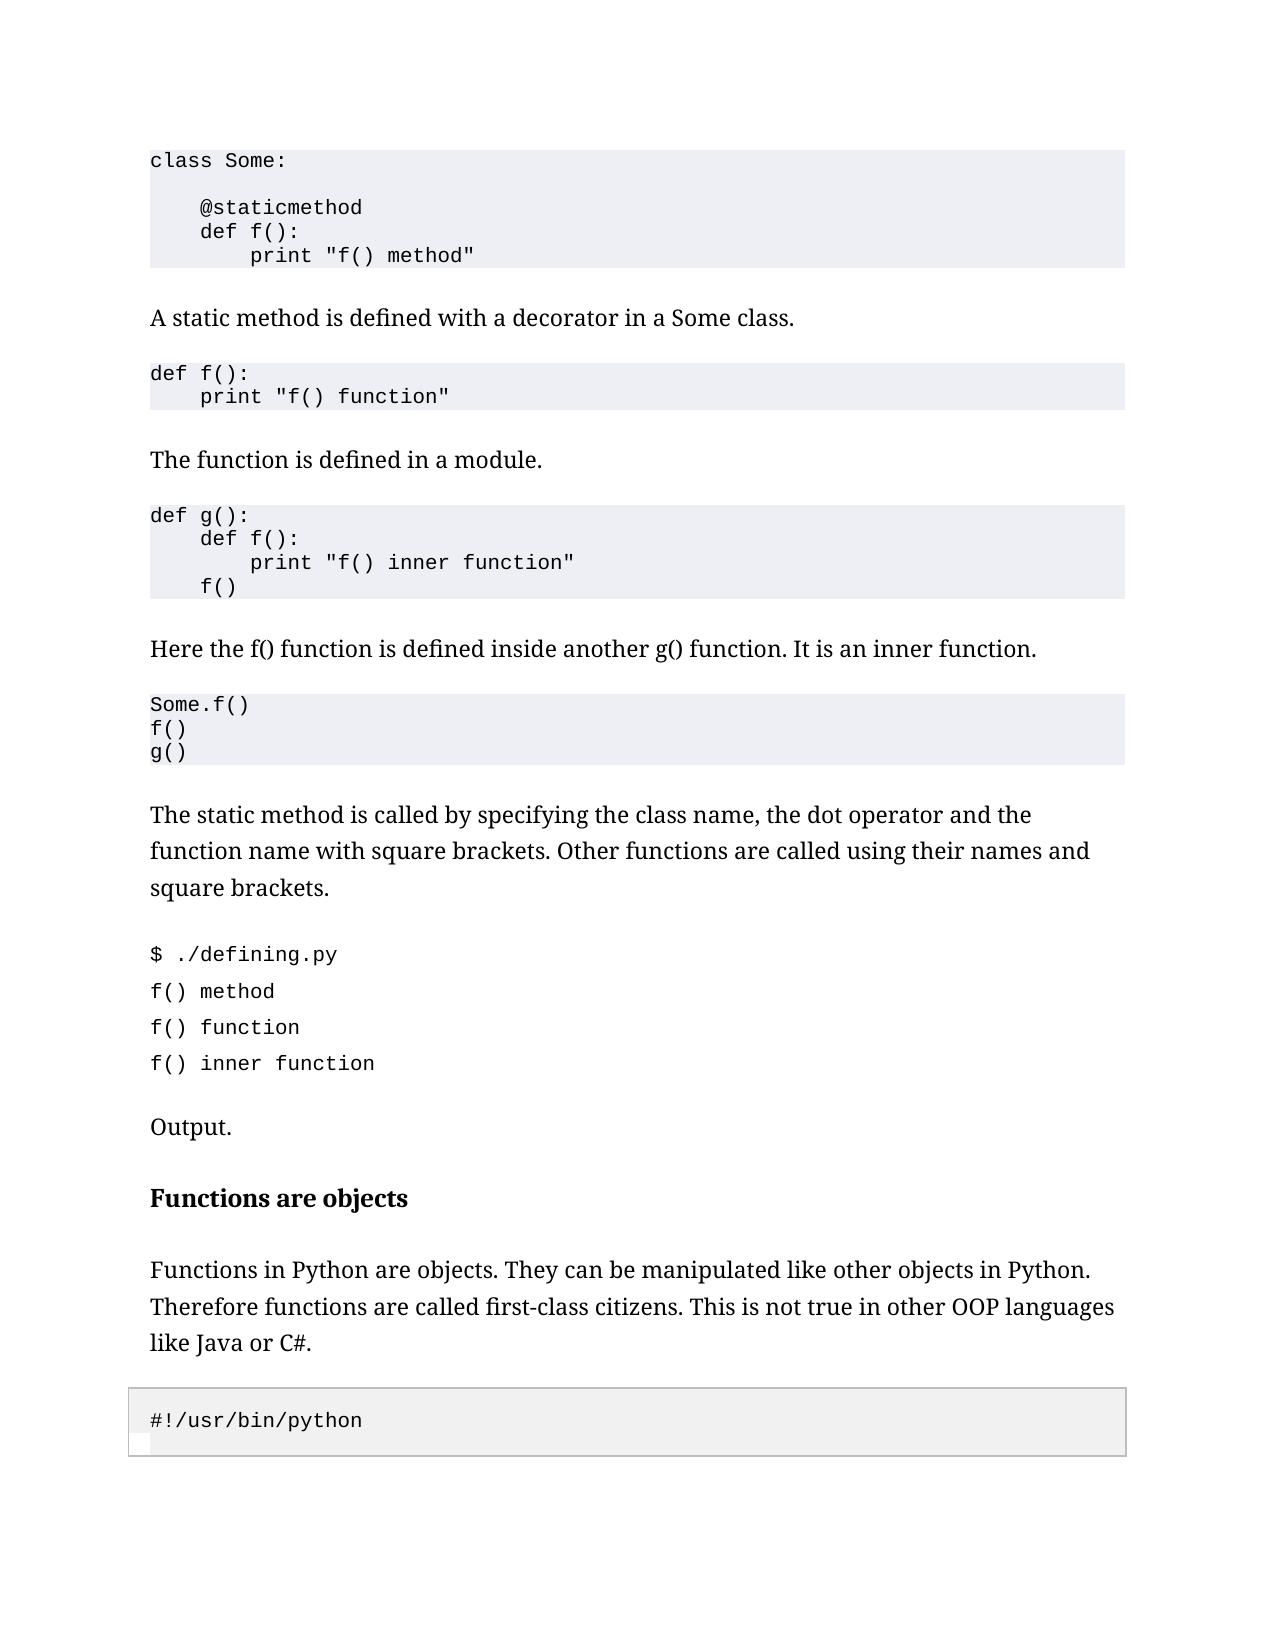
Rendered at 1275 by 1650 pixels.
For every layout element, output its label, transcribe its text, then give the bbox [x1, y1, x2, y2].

text The function is defined in a module. [150, 439, 1125, 476]
text f() inner function [150, 1041, 1125, 1077]
text def f(): [150, 363, 1125, 386]
text $ ./defining.py [150, 932, 1125, 968]
text print "f() method" [150, 244, 1125, 268]
text f() [150, 576, 1125, 599]
text #!/usr/bin/python [129, 1389, 1125, 1433]
text def f(): [150, 528, 1125, 552]
text A static method is defined with a decorator in a Some class. [150, 297, 1125, 334]
text def f(): [150, 221, 1125, 244]
text The static method is called by specifying the class name, the dot operator and the function name with square brackets. Other functions are called using their names and square brackets. [150, 794, 1125, 903]
text Some.f() [150, 694, 1125, 717]
text def g(): [150, 505, 1125, 528]
text g() [150, 741, 1125, 765]
text f() function [150, 1004, 1125, 1041]
text class Some: [150, 150, 1125, 174]
text @staticmethod [150, 197, 1125, 221]
text Output. [150, 1106, 1125, 1142]
text Here the f() function is defined inside another g() function. It is an inner function. [150, 628, 1125, 665]
text print "f() inner function" [150, 552, 1125, 576]
text f() method [150, 968, 1125, 1004]
text Functions in Python are objects. They can be manipulated like other objects in Python. Therefore functions are called first-class citizens. This is not true in other OOP languages like Java or C#. [150, 1249, 1125, 1358]
text f() [150, 717, 1125, 741]
text print "f() function" [150, 386, 1125, 410]
subtitle Functions are objects [150, 1178, 1125, 1214]
